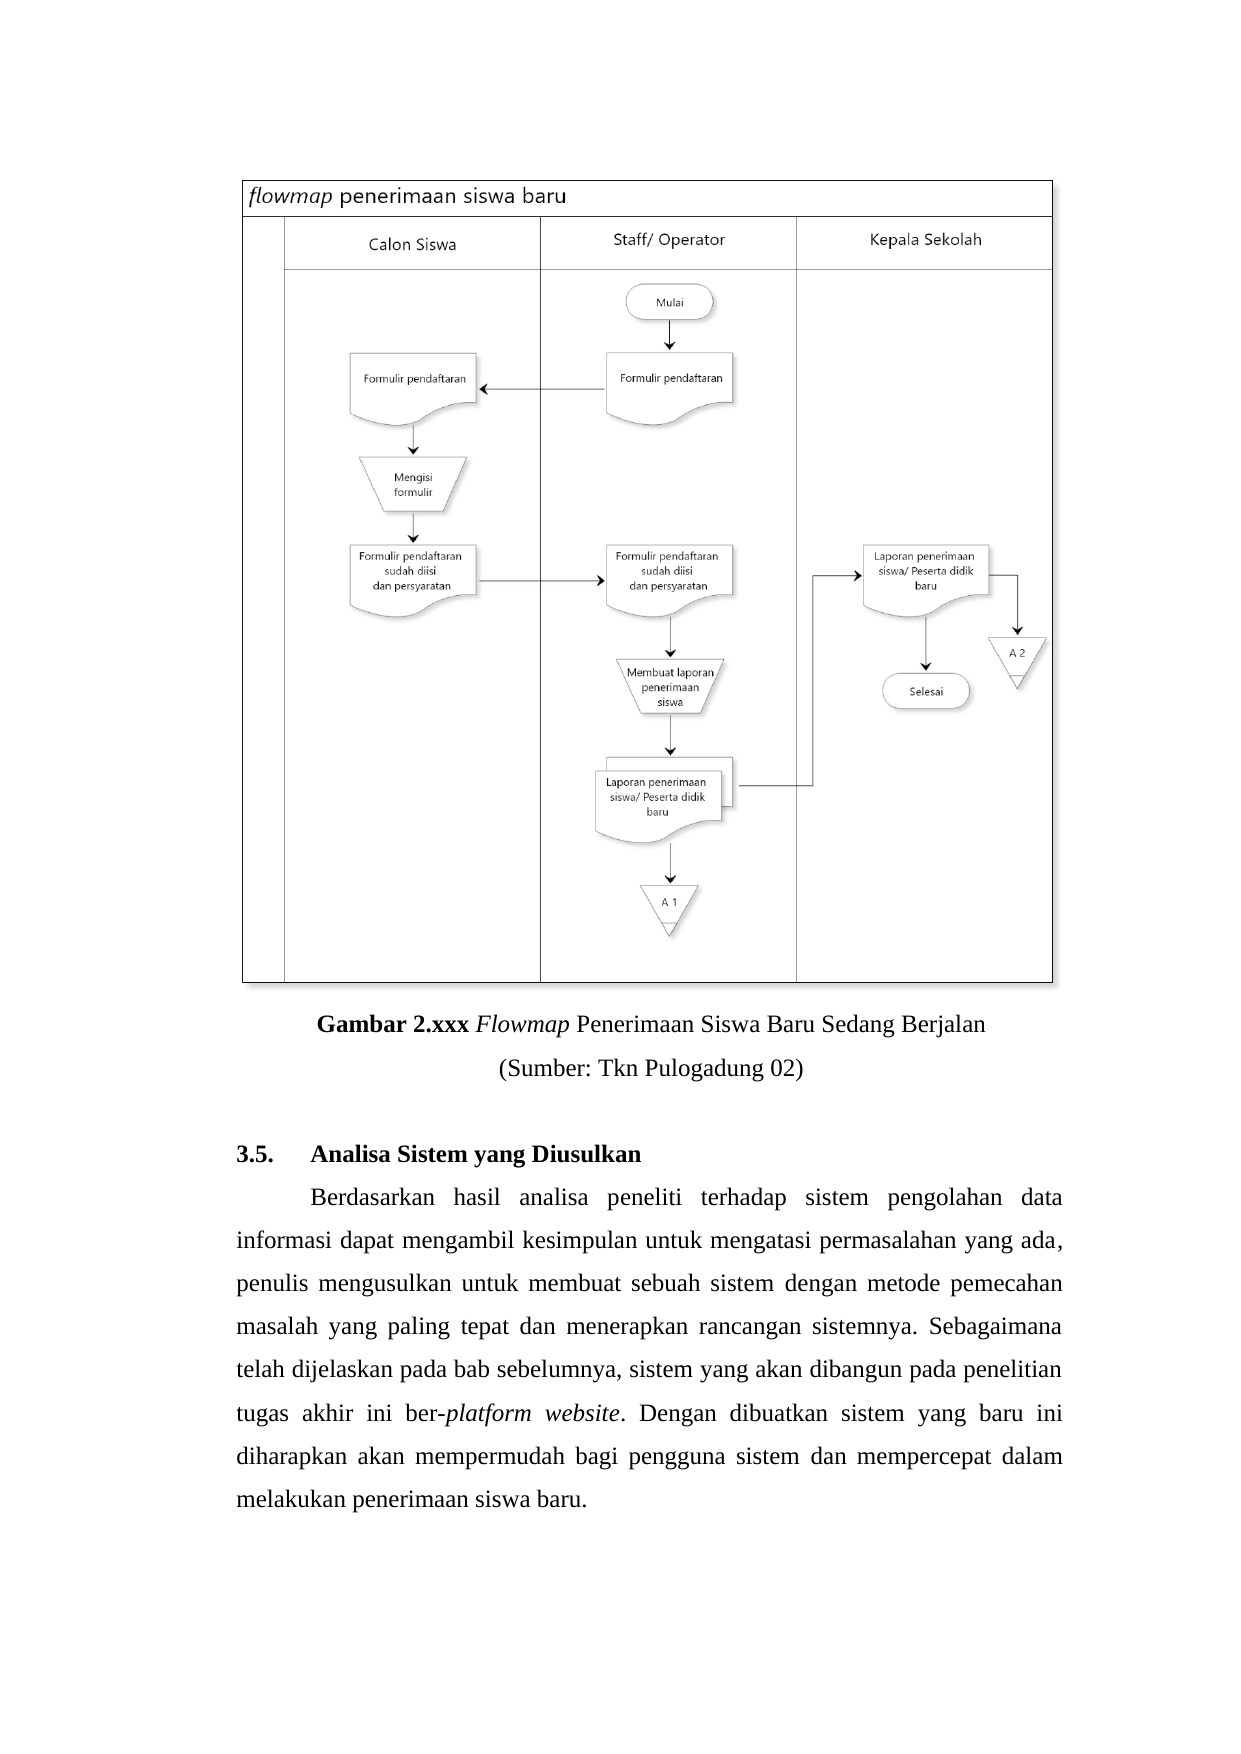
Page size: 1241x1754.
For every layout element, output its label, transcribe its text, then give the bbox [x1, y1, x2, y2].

text (Sumber: Tkn Pulogadung 02) [239, 1053, 1063, 1081]
list Analisa Sistem yang Diusulkan [236, 1139, 1063, 1168]
picture [239, 177, 1066, 996]
text Gambar 2.xxx Flowmap Penerimaan Siswa Baru Sedang Berjalan [239, 996, 1063, 1038]
text Berdasarkan hasil analisa peneliti terhadap sistem pengolahan data informasi dapat mengambil kesimpulan untuk mengatasi permasalahan yang ada, penulis mengusulkan untuk membuat sebuah sistem dengan metode pemecahan masalah yang paling tepat dan menerapkan rancangan sistemnya. Sebagaimana telah dijelaskan pada bab sebelumnya, sistem yang akan dibangun pada penelitian tugas akhir ini ber-platform website. Dengan dibuatkan sistem yang baru ini diharapkan akan mempermudah bagi pengguna sistem dan mempercepat dalam melakukan penerimaan siswa baru. [236, 1182, 1063, 1513]
